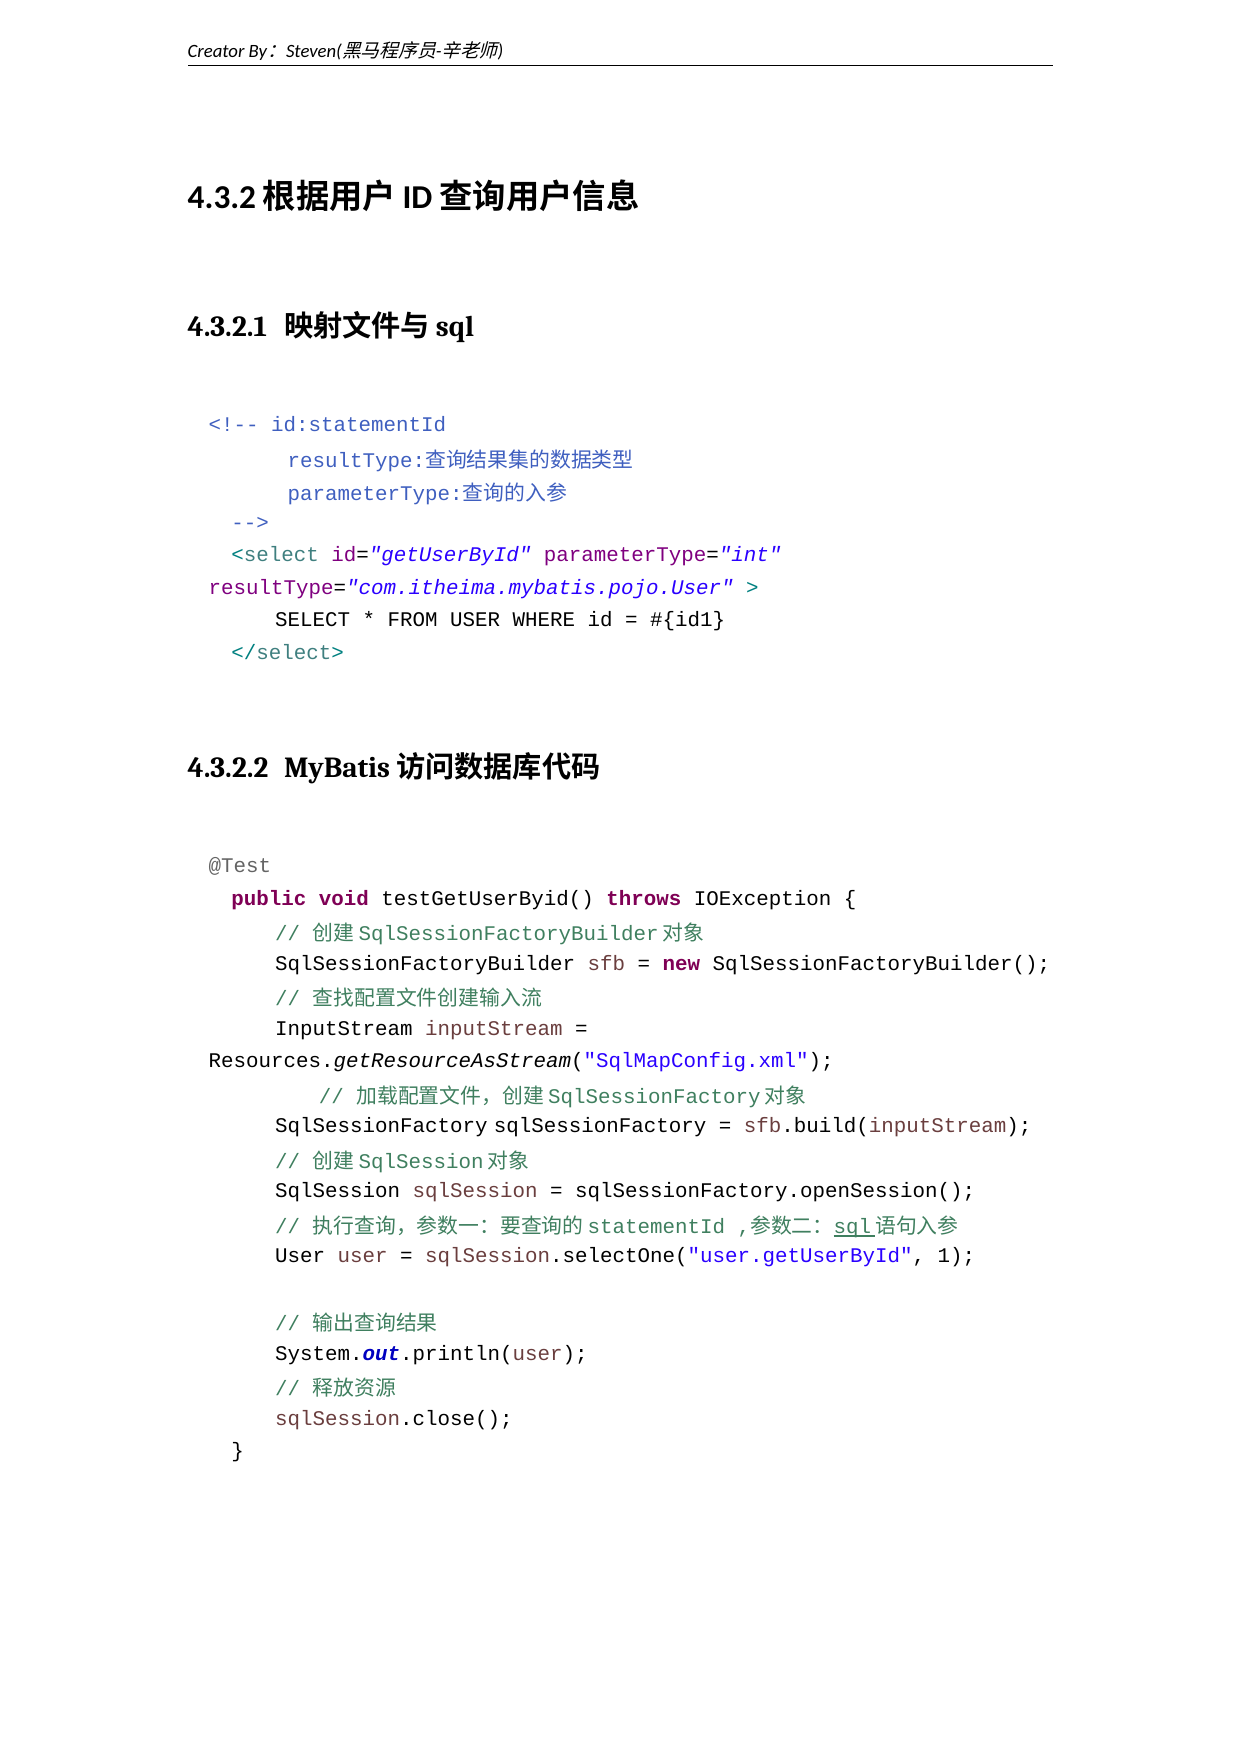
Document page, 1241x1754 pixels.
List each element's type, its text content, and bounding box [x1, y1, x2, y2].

subtitle MyBatis访问数据库代码 [187, 732, 1053, 797]
subtitle 根据用户ID查询用户信息 [187, 162, 1053, 227]
text SELECT * FROM USER WHERE id = #{id1} [208, 605, 1053, 638]
text sqlSession.close(); [208, 1403, 1053, 1436]
text </select> [208, 638, 1053, 670]
text // 加载配置文件，创建SqlSessionFactory对象 [208, 1078, 1053, 1111]
text // 执行查询，参数一：要查询的statementId ,参数二：sql语句入参 [208, 1208, 1053, 1241]
text // 输出查询结果 [208, 1306, 1053, 1338]
text --> [208, 508, 1053, 540]
text <select id="getUserById" parameterType="int" resultType="com.itheima.mybatis.pojo.User" > [208, 540, 1053, 605]
subtitle 映射文件与sql [187, 291, 1053, 356]
text // 创建SqlSession对象 [208, 1143, 1053, 1176]
text InputStream inputStream = Resources.getResourceAsStream("SqlMapConfig.xml"); [208, 1013, 1053, 1078]
text resultType:查询结果集的数据类型 [208, 443, 1053, 475]
text // 查找配置文件创建输入流 [208, 981, 1053, 1013]
text @Test [208, 851, 1053, 883]
text // 释放资源 [208, 1371, 1053, 1403]
text } [208, 1436, 1053, 1468]
text SqlSession sqlSession = sqlSessionFactory.openSession(); [208, 1176, 1053, 1208]
text SqlSessionFactory sqlSessionFactory = sfb.build(inputStream); [208, 1111, 1053, 1143]
text parameterType:查询的入参 [208, 475, 1053, 508]
text System.out.println(user); [208, 1338, 1053, 1371]
text <!-- id:statementId [208, 410, 1053, 443]
text // 创建SqlSessionFactoryBuilder对象 [208, 916, 1053, 948]
text SqlSessionFactoryBuilder sfb = new SqlSessionFactoryBuilder(); [208, 948, 1053, 981]
text User user = sqlSession.selectOne("user.getUserById", 1); [208, 1241, 1053, 1273]
text public void testGetUserByid() throws IOException { [208, 883, 1053, 916]
